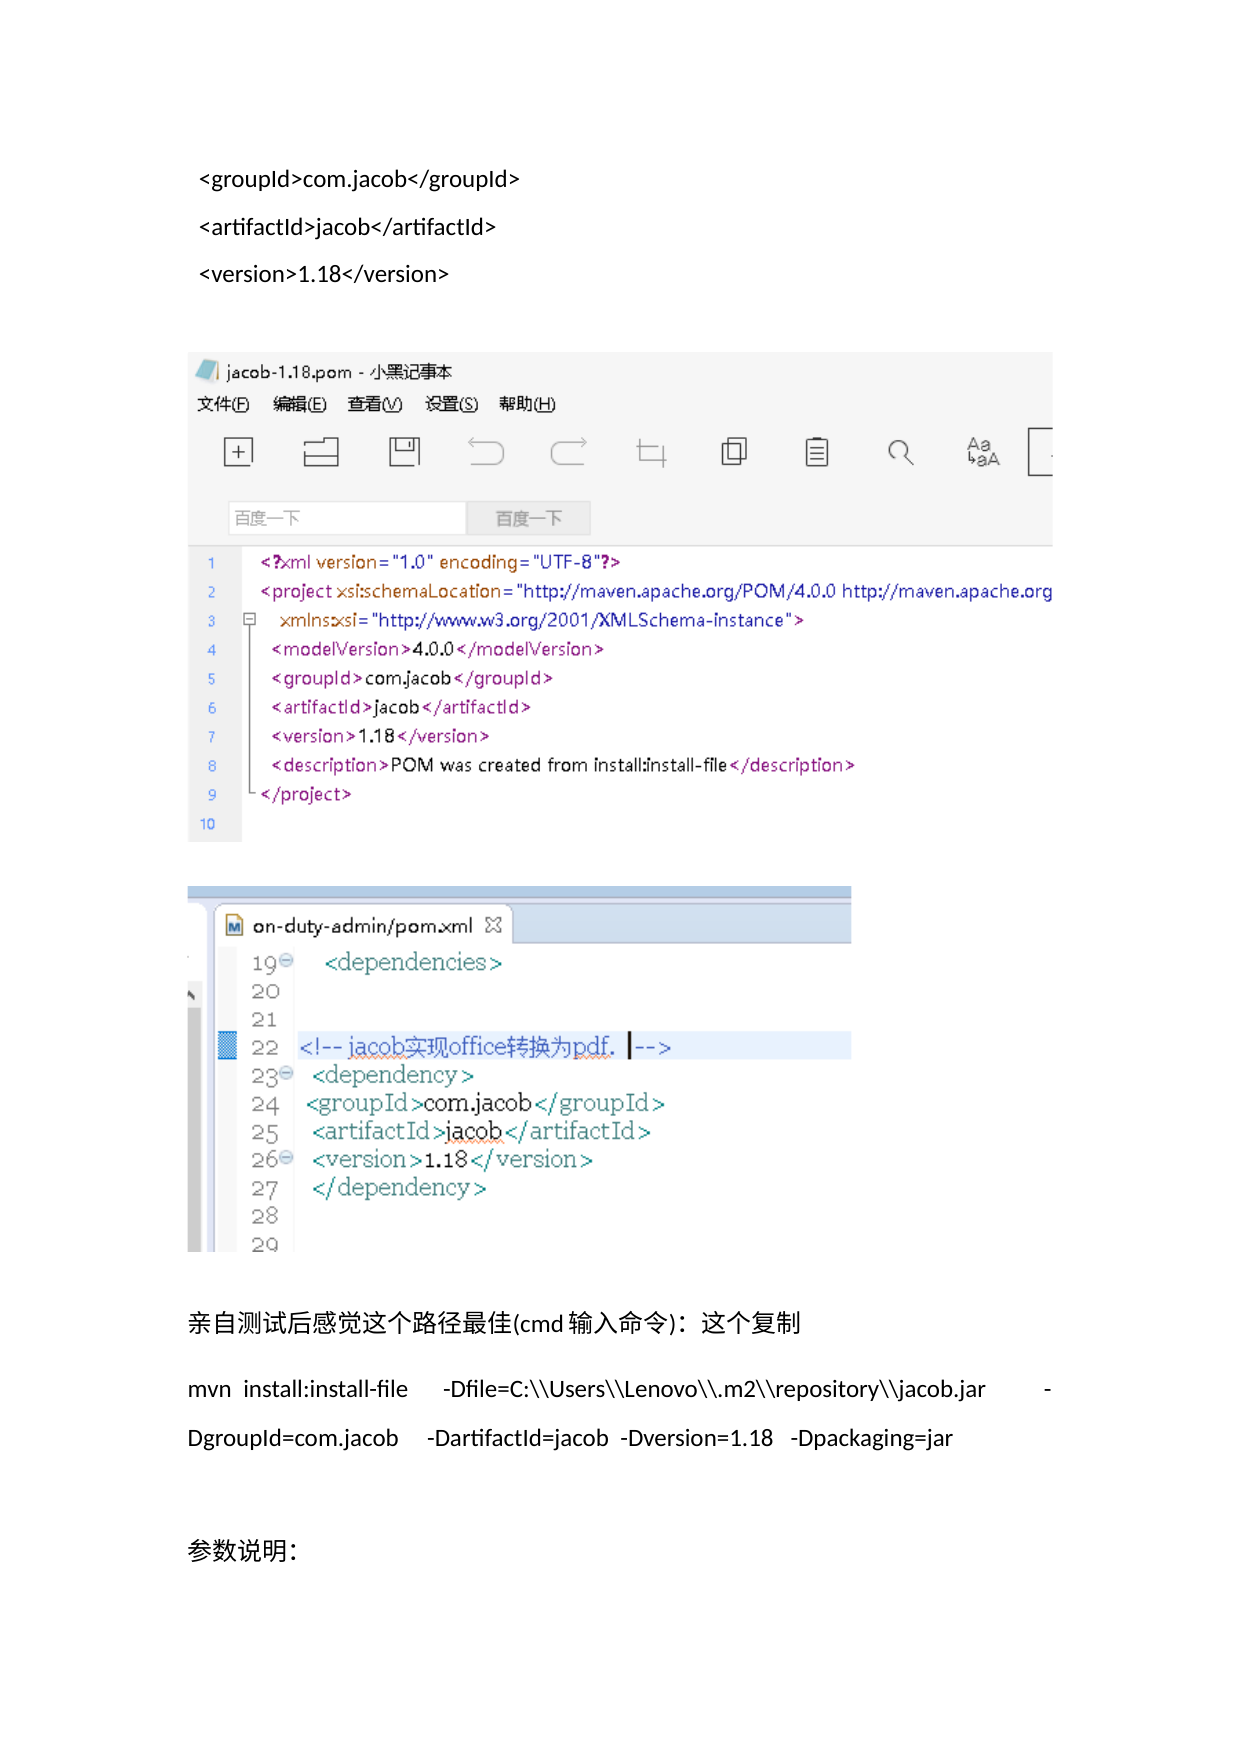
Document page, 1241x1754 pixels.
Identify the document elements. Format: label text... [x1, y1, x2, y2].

text <groupId>com.jacob</groupId> [187, 162, 1053, 194]
text <artifactId>jacob</artifactId> [187, 210, 1053, 242]
text mvn install:install-file -Dfile=C:\\Users\\Lenovo\\.m2\\repository\\jacob.jar -DgroupId=com.jacob -DartifactId=jacob -Dversion=1.18 -Dpackaging=jar [187, 1373, 1053, 1454]
picture [187, 886, 852, 1252]
text 亲自测试后感觉这个路径最佳(cmd输入命令)：这个复制 [187, 1289, 1053, 1354]
text 参数说明： [187, 1517, 1053, 1582]
text <version>1.18</version> [187, 257, 1053, 290]
picture [187, 352, 1053, 842]
